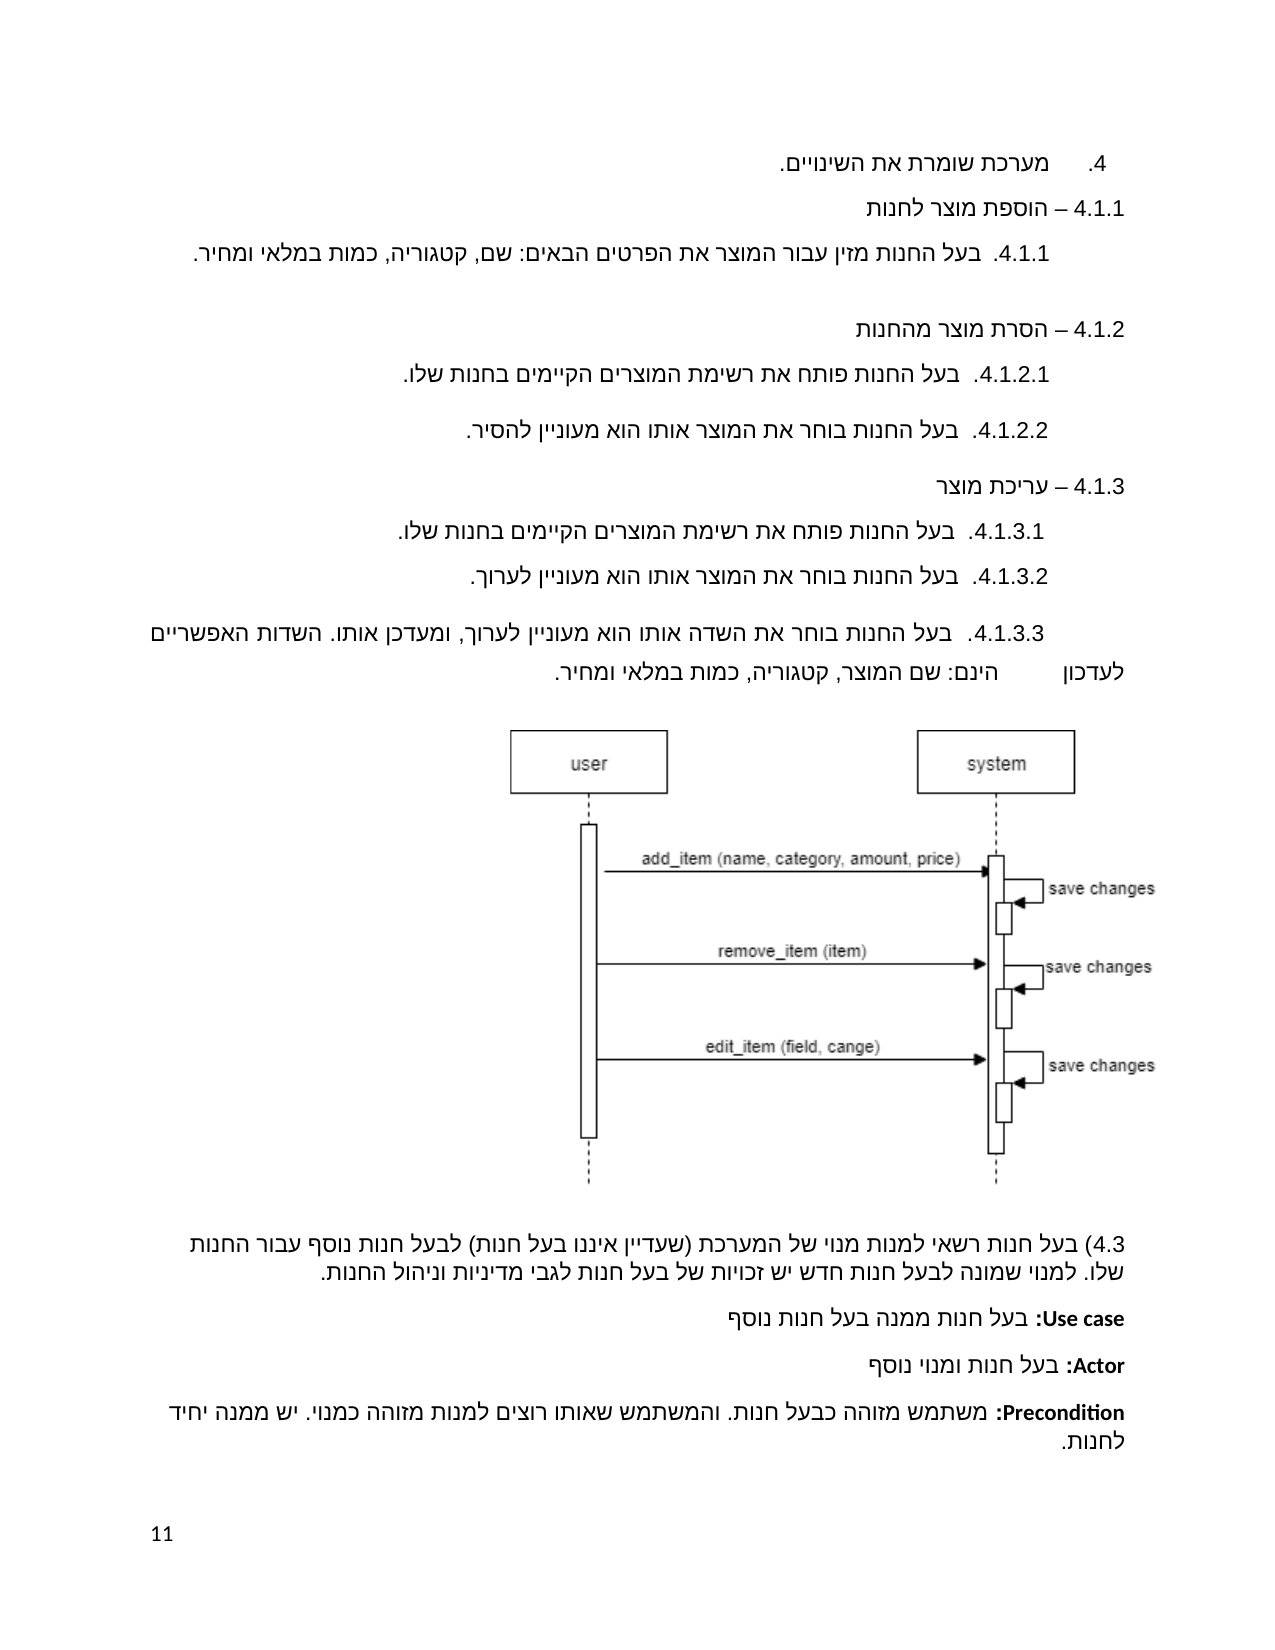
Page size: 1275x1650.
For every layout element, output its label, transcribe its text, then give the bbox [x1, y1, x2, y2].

text 4.1.3 – עריכת מוצר [150, 473, 1125, 499]
text 4.1.2.1. בעל החנות פותח את רשימת המוצרים הקיימים בחנות שלו. [150, 361, 1125, 387]
text 4.1.3.1. בעל החנות פותח את רשימת המוצרים הקיימים בחנות שלו. [150, 518, 1125, 544]
text 4.1.2.2. בעל החנות בוחר את המוצר אותו הוא מעוניין להסיר. [150, 417, 1125, 443]
text Use case: בעל חנות ממנה בעל חנות נוסף [150, 1304, 1125, 1332]
text 4.1.2 – הסרת מוצר מהחנות [150, 316, 1125, 342]
text Precondition: משתמש מזוהה כבעל חנות. והמשתמש שאותו רוצים למנות מזוהה כמנוי. יש ממנה יחיד לחנות. [150, 1398, 1125, 1454]
text 4.1.1 – הוספת מוצר לחנות [150, 195, 1125, 221]
text 4.1.3.2. בעל החנות בוחר את המוצר אותו הוא מעוניין לערוך. [150, 563, 1125, 590]
text 4.1.1. בעל החנות מזין עבור המוצר את הפרטים הבאים: שם, קטגוריה, כמות במלאי ומחיר. [150, 240, 1125, 297]
list מערכת שומרת את השינויים. [150, 150, 1087, 176]
text Actor: בעל חנות ומנוי נוסף [150, 1351, 1125, 1379]
text 4.1.3.3. בעל החנות בוחר את השדה אותו הוא מעוניין לערוך, ומעדכן אותו. השדות האפשריים לעדכון הינם: שם המוצר, קטגוריה, כמות במלאי ומחיר. [150, 619, 1125, 685]
text 4.3) בעל חנות רשאי למנות מנוי של המערכת (שעדיין איננו בעל חנות) לבעל חנות נוסף עבור החנות שלו. למנוי שמונה לבעל חנות חדש יש זכויות של בעל חנות לגבי מדיניות וניהול החנות. [150, 1231, 1125, 1286]
picture [510, 730, 1157, 1186]
